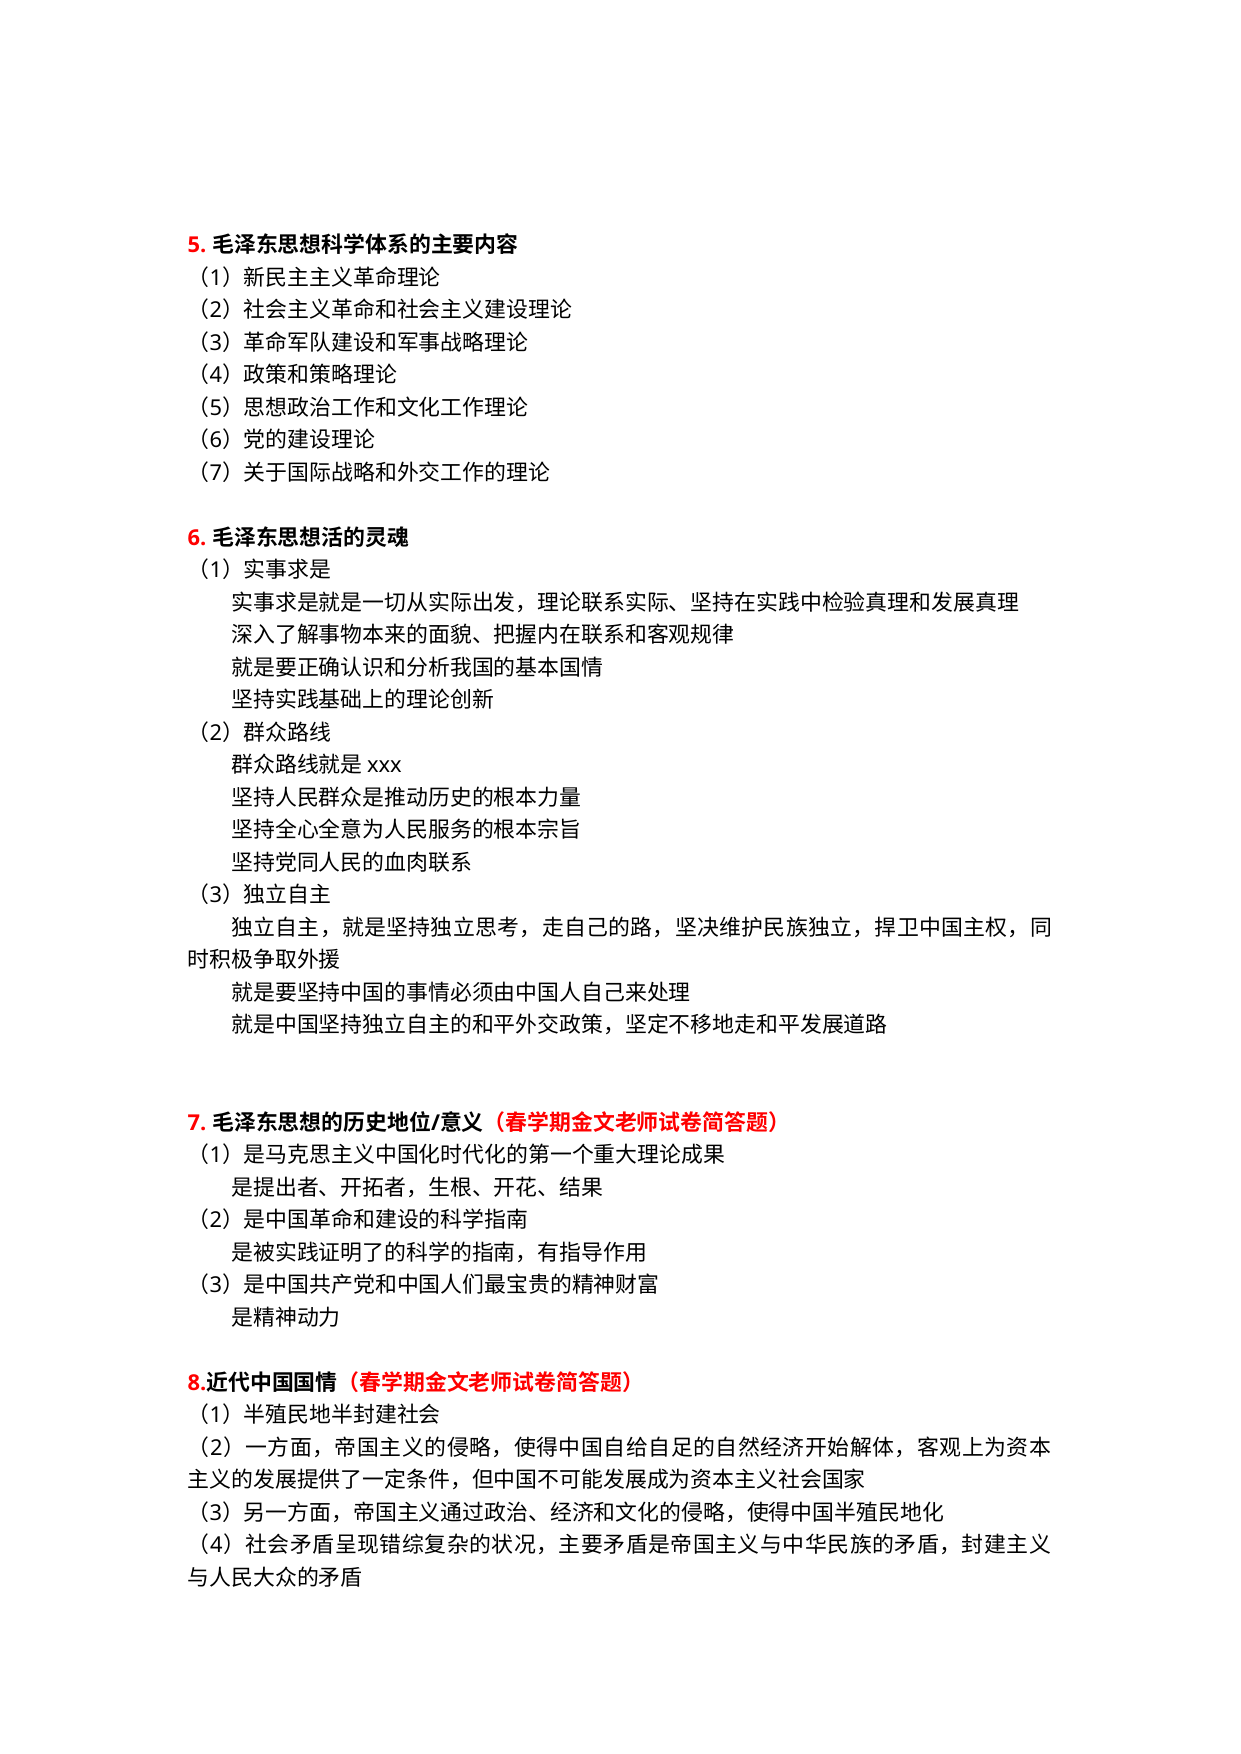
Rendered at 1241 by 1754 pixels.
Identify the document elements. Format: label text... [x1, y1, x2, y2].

text 5. 毛泽东思想科学体系的主要内容 [187, 227, 1053, 259]
text 8.近代中国国情（春学期金文老师试卷简答题） [187, 1364, 1053, 1397]
text 就是要坚持中国的事情必须由中国人自己来处理 [187, 974, 1053, 1007]
text （2）一方面，帝国主义的侵略，使得中国自给自足的自然经济开始解体，客观上为资本主义的发展提供了一定条件，但中国不可能发展成为资本主义社会国家 [187, 1429, 1053, 1494]
text （6）党的建设理论 [187, 422, 1053, 454]
text 是被实践证明了的科学的指南，有指导作用 [187, 1234, 1053, 1267]
text （2）社会主义革命和社会主义建设理论 [187, 292, 1053, 324]
text 是提出者、开拓者，生根、开花、结果 [187, 1169, 1053, 1202]
text （4）社会矛盾呈现错综复杂的状况，主要矛盾是帝国主义与中华民族的矛盾，封建主义与人民大众的矛盾 [187, 1527, 1053, 1592]
text （7）关于国际战略和外交工作的理论 [187, 454, 1053, 487]
text 坚持人民群众是推动历史的根本力量 [187, 779, 1053, 812]
text 坚持党同人民的血肉联系 [187, 844, 1053, 877]
text 坚持实践基础上的理论创新 [187, 682, 1053, 714]
text 就是要正确认识和分析我国的基本国情 [187, 649, 1053, 682]
text 实事求是就是一切从实际出发，理论联系实际、坚持在实践中检验真理和发展真理 [187, 584, 1053, 617]
text 7. 毛泽东思想的历史地位/意义（春学期金文老师试卷简答题） [187, 1104, 1053, 1137]
text （5）思想政治工作和文化工作理论 [187, 389, 1053, 422]
text 独立自主，就是坚持独立思考，走自己的路，坚决维护民族独立，捍卫中国主权，同时积极争取外援 [187, 909, 1053, 974]
text （1）新民主主义革命理论 [187, 259, 1053, 292]
text 深入了解事物本来的面貌、把握内在联系和客观规律 [187, 617, 1053, 649]
text 6. 毛泽东思想活的灵魂 [187, 519, 1053, 552]
text 是精神动力 [187, 1299, 1053, 1332]
text （2）群众路线 [187, 714, 1053, 747]
text （4）政策和策略理论 [187, 357, 1053, 389]
text （3）另一方面，帝国主义通过政治、经济和文化的侵略，使得中国半殖民地化 [187, 1494, 1053, 1527]
text 就是中国坚持独立自主的和平外交政策，坚定不移地走和平发展道路 [187, 1007, 1053, 1039]
text 群众路线就是xxx [187, 747, 1053, 779]
text （3）革命军队建设和军事战略理论 [187, 324, 1053, 357]
text （1）是马克思主义中国化时代化的第一个重大理论成果 [187, 1137, 1053, 1169]
text （3）独立自主 [187, 877, 1053, 909]
text 坚持全心全意为人民服务的根本宗旨 [187, 812, 1053, 844]
text （1）半殖民地半封建社会 [187, 1397, 1053, 1429]
text （2）是中国革命和建设的科学指南 [187, 1202, 1053, 1234]
text （3）是中国共产党和中国人们最宝贵的精神财富 [187, 1267, 1053, 1299]
text （1）实事求是 [187, 552, 1053, 584]
